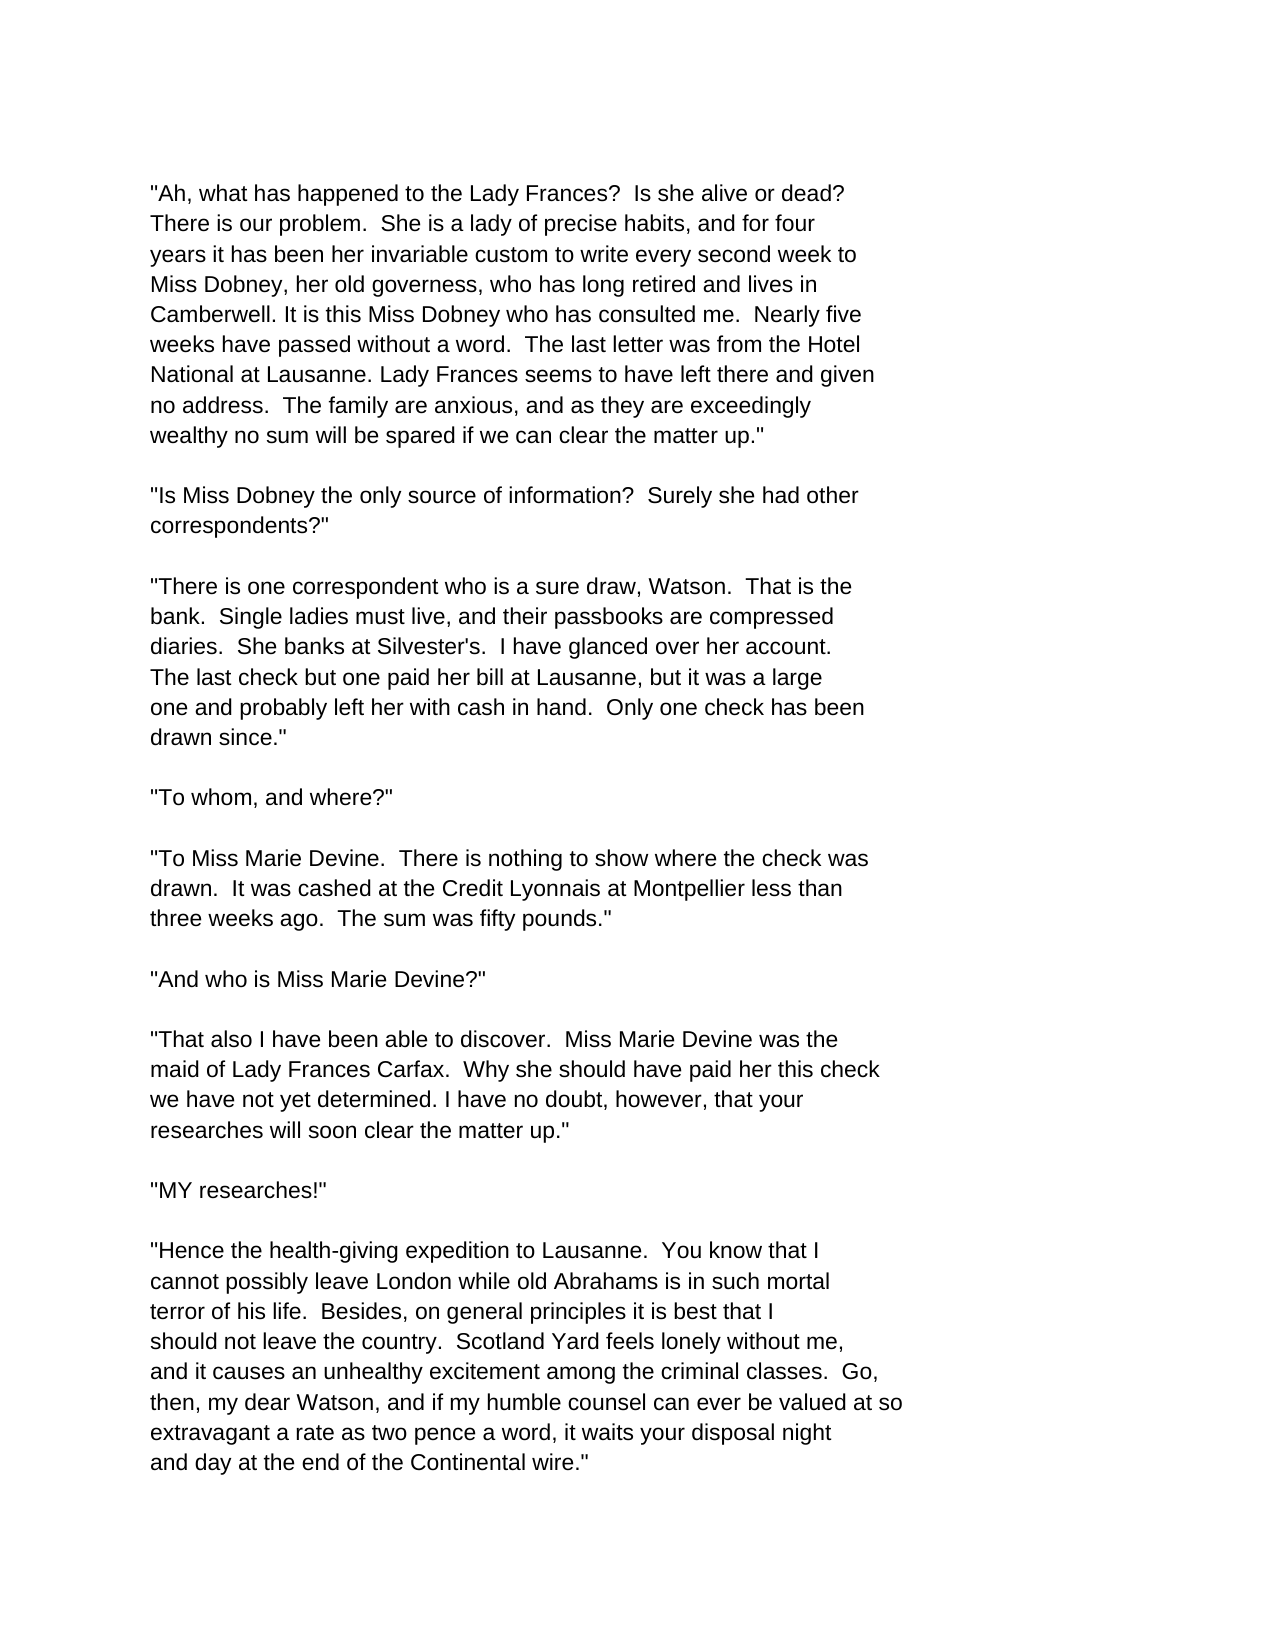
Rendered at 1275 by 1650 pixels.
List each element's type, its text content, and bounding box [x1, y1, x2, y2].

text drawn. It was cashed at the Credit Lyonnais at Montpellier less than [150, 875, 1125, 901]
text then, my dear Watson, and if my humble counsel can ever be valued at so [150, 1388, 1125, 1415]
text years it has been her invariable custom to write every second week to [150, 241, 1125, 267]
text weeks have passed without a word. The last letter was from the Hotel [150, 331, 1125, 358]
text Camberwell. It is this Miss Dobney who has consulted me. Nearly five [150, 301, 1125, 327]
text researches will soon clear the matter up." [150, 1117, 1125, 1143]
text "To whom, and where?" [150, 784, 1125, 811]
text "Hence the health-giving expedition to Lausanne. You know that I [150, 1237, 1125, 1264]
text "MY researches!" [150, 1177, 1125, 1203]
text cannot possibly leave London while old Abrahams is in such mortal [150, 1268, 1125, 1294]
text "Is Miss Dobney the only source of information? Surely she had other [150, 482, 1125, 509]
text should not leave the country. Scotland Yard feels lonely without me, [150, 1328, 1125, 1354]
text maid of Lady Frances Carfax. Why she should have paid her this check [150, 1056, 1125, 1083]
text terror of his life. Besides, on general principles it is best that I [150, 1298, 1125, 1324]
text Miss Dobney, her old governess, who has long retired and lives in [150, 271, 1125, 297]
text and it causes an unhealthy excitement among the criminal classes. Go, [150, 1358, 1125, 1385]
text National at Lausanne. Lady Frances seems to have left there and given [150, 361, 1125, 388]
text and day at the end of the Continental wire." [150, 1449, 1125, 1475]
text correspondents?" [150, 512, 1125, 539]
text diaries. She banks at Silvester's. I have glanced over her account. [150, 633, 1125, 660]
text three weeks ago. The sum was fifty pounds." [150, 905, 1125, 932]
text There is our problem. She is a lady of precise habits, and for four [150, 210, 1125, 237]
text The last check but one paid her bill at Lausanne, but it was a large [150, 663, 1125, 690]
text "Ah, what has happened to the Lady Frances? Is she alive or dead? [150, 180, 1125, 207]
text no address. The family are anxious, and as they are exceedingly [150, 392, 1125, 418]
text drawn since." [150, 724, 1125, 750]
text "That also I have been able to discover. Miss Marie Devine was the [150, 1026, 1125, 1052]
text we have not yet determined. I have no doubt, however, that your [150, 1086, 1125, 1113]
text extravagant a rate as two pence a word, it waits your disposal night [150, 1419, 1125, 1445]
text wealthy no sum will be spared if we can clear the matter up." [150, 422, 1125, 448]
text "There is one correspondent who is a sure draw, Watson. That is the [150, 573, 1125, 599]
text bank. Single ladies must live, and their passbooks are compressed [150, 603, 1125, 629]
text "And who is Miss Marie Devine?" [150, 966, 1125, 992]
text "To Miss Marie Devine. There is nothing to show where the check was [150, 845, 1125, 871]
text one and probably left her with cash in hand. Only one check has been [150, 694, 1125, 720]
